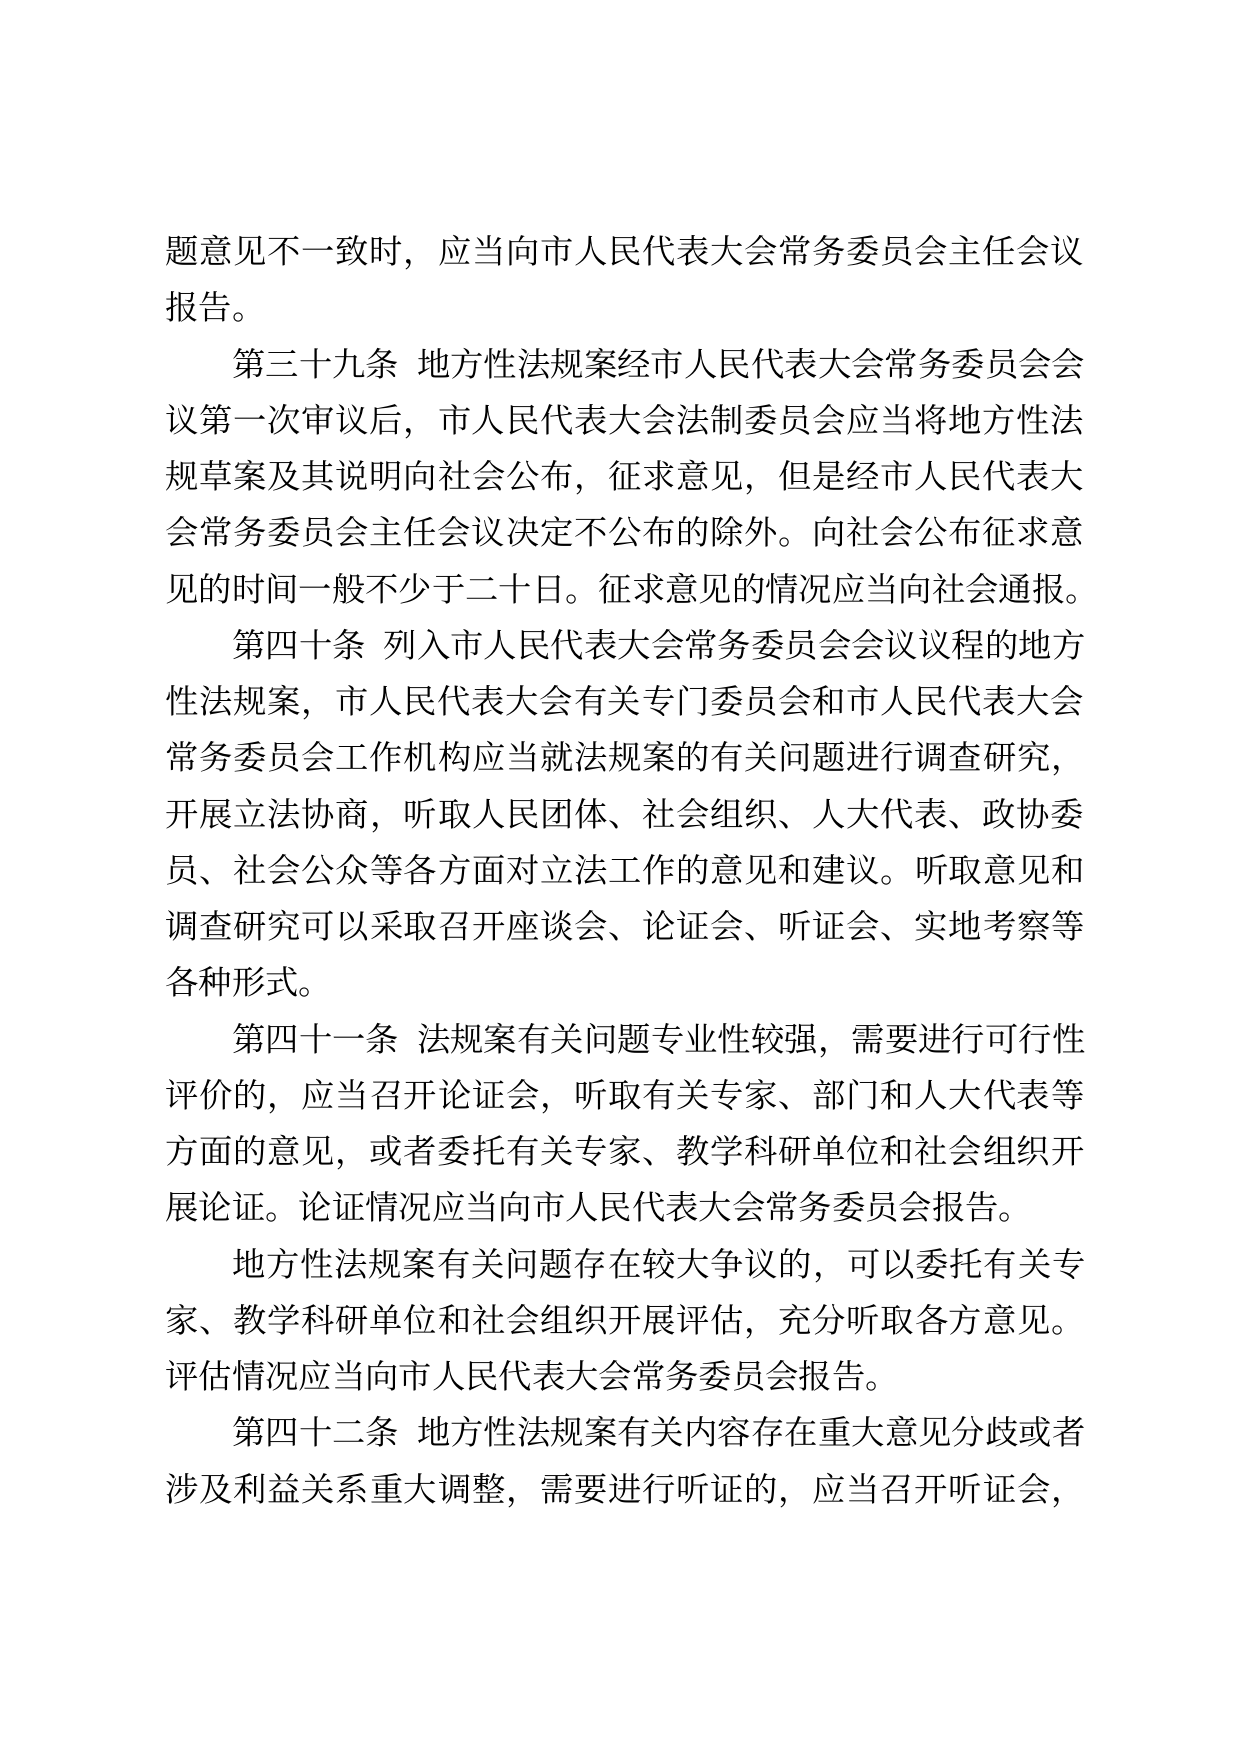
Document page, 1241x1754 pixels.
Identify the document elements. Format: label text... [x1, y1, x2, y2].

text 第四十条 列入市人民代表大会常务委员会会议议程的地方性法规案，市人民代表大会有关专门委员会和市人民代表大会常务委员会工作机构应当就法规案的有关问题进行调查研究，开展立法协商，听取人民团体、社会组织、人大代表、政协委员、社会公众等各方面对立法工作的意见和建议。听取意见和调查研究可以采取召开座谈会、论证会、听证会、实地考察等各种形式。 [165, 612, 1087, 1006]
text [165, 1400, 1087, 1512]
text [165, 218, 1087, 331]
text 地方性法规案有关问题存在较大争议的，可以委托有关专家、教学科研单位和社会组织开展评估，充分听取各方意见。评估情况应当向市人民代表大会常务委员会报告。 [165, 1231, 1087, 1400]
text 第四十一条 法规案有关问题专业性较强，需要进行可行性评价的，应当召开论证会，听取有关专家、部门和人大代表等方面的意见，或者委托有关专家、教学科研单位和社会组织开展论证。论证情况应当向市人民代表大会常务委员会报告。 [165, 1006, 1087, 1231]
text 第三十九条 地方性法规案经市人民代表大会常务委员会会议第一次审议后，市人民代表大会法制委员会应当将地方性法规草案及其说明向社会公布，征求意见，但是经市人民代表大会常务委员会主任会议决定不公布的除外。向社会公布征求意见的时间一般不少于二十日。征求意见的情况应当向社会通报。 [165, 331, 1087, 612]
